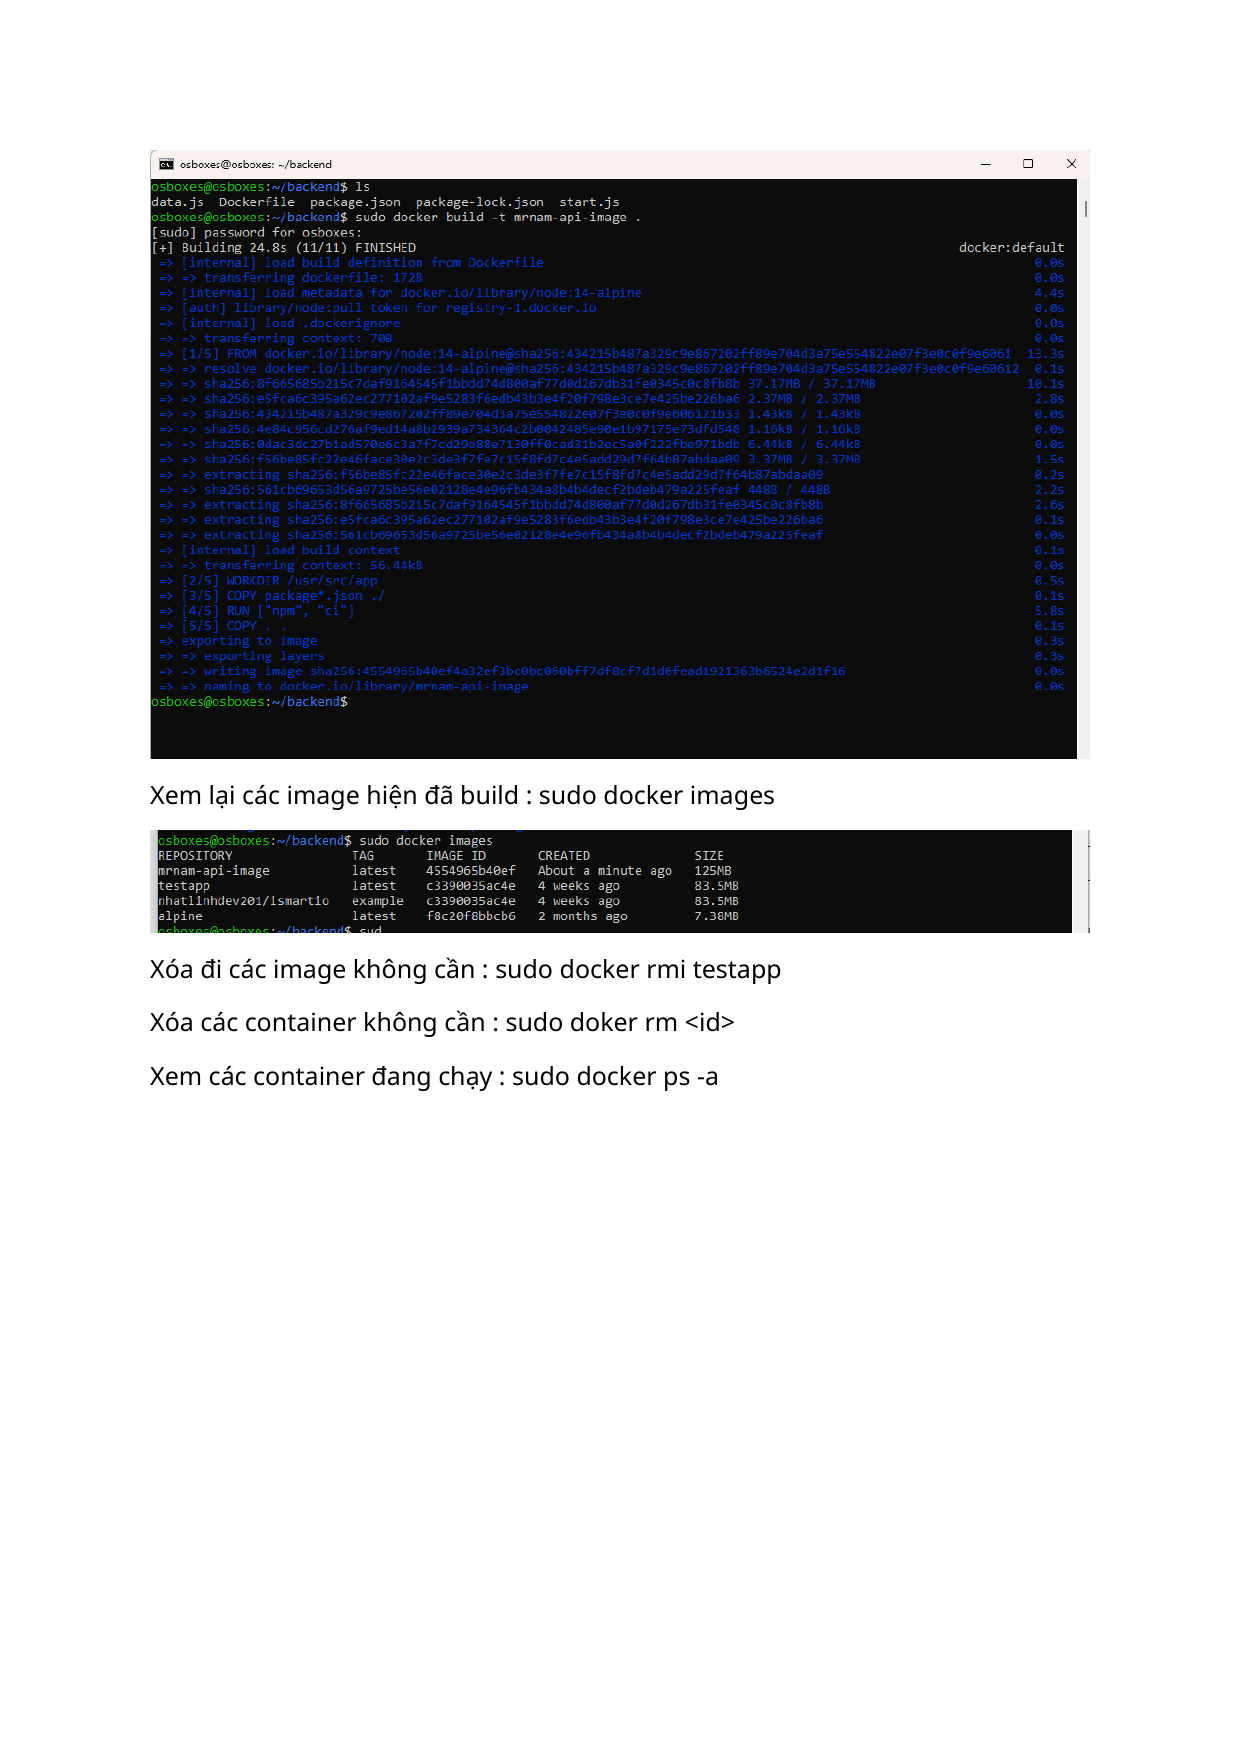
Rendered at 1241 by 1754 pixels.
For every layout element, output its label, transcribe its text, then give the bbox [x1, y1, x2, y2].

text Xóa các container không cần : sudo doker rm <id> [150, 1005, 1090, 1039]
text Xóa đi các image không cần : sudo docker rmi testapp [150, 951, 1090, 986]
text Xem các container đang chạy : sudo docker ps -a [150, 1058, 1090, 1092]
picture [150, 150, 1091, 759]
picture [150, 830, 1091, 933]
text Xem lại các image hiện đã build : sudo docker images [150, 777, 1090, 811]
